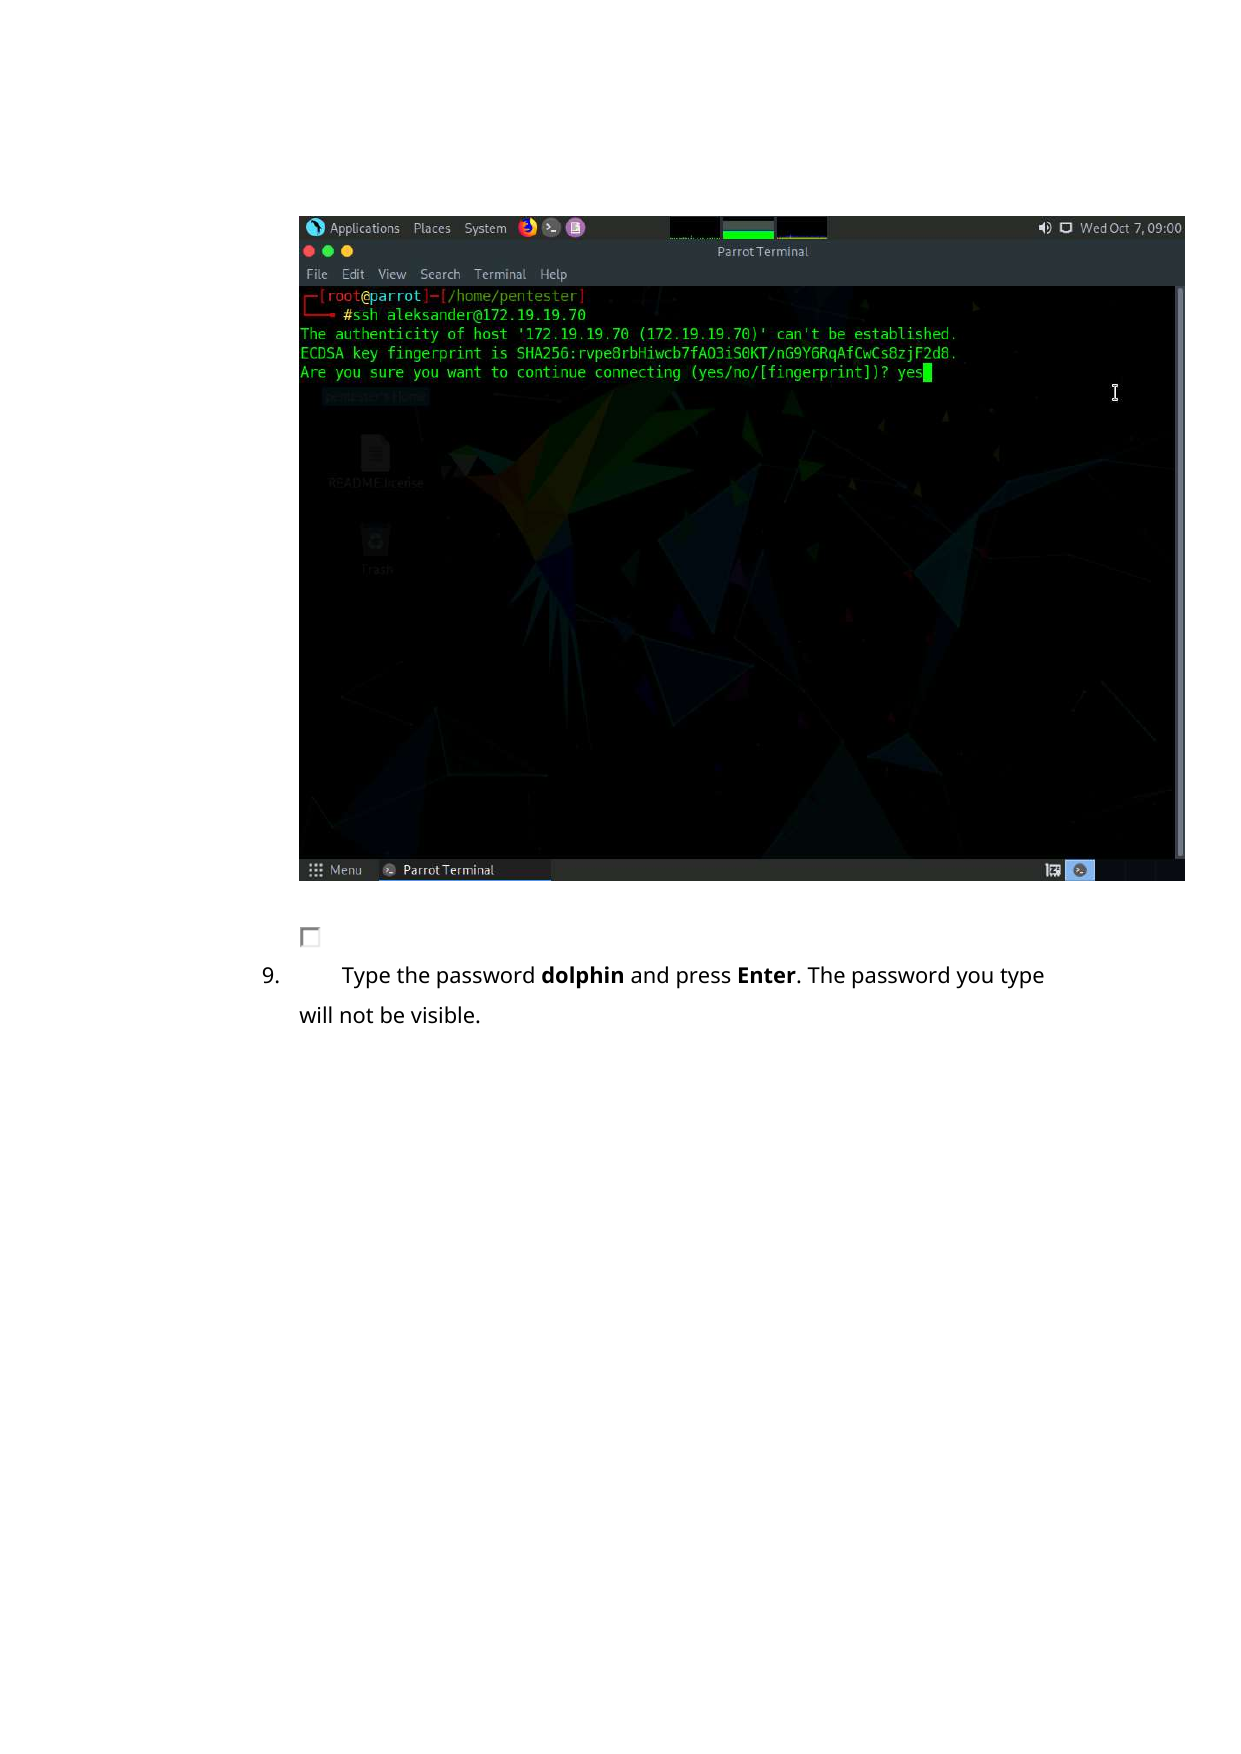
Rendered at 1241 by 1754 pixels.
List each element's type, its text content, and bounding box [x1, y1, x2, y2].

picture [299, 216, 1185, 881]
list Type the password dolphin and press Enter. The password you type will not be visible. [262, 921, 1063, 1033]
